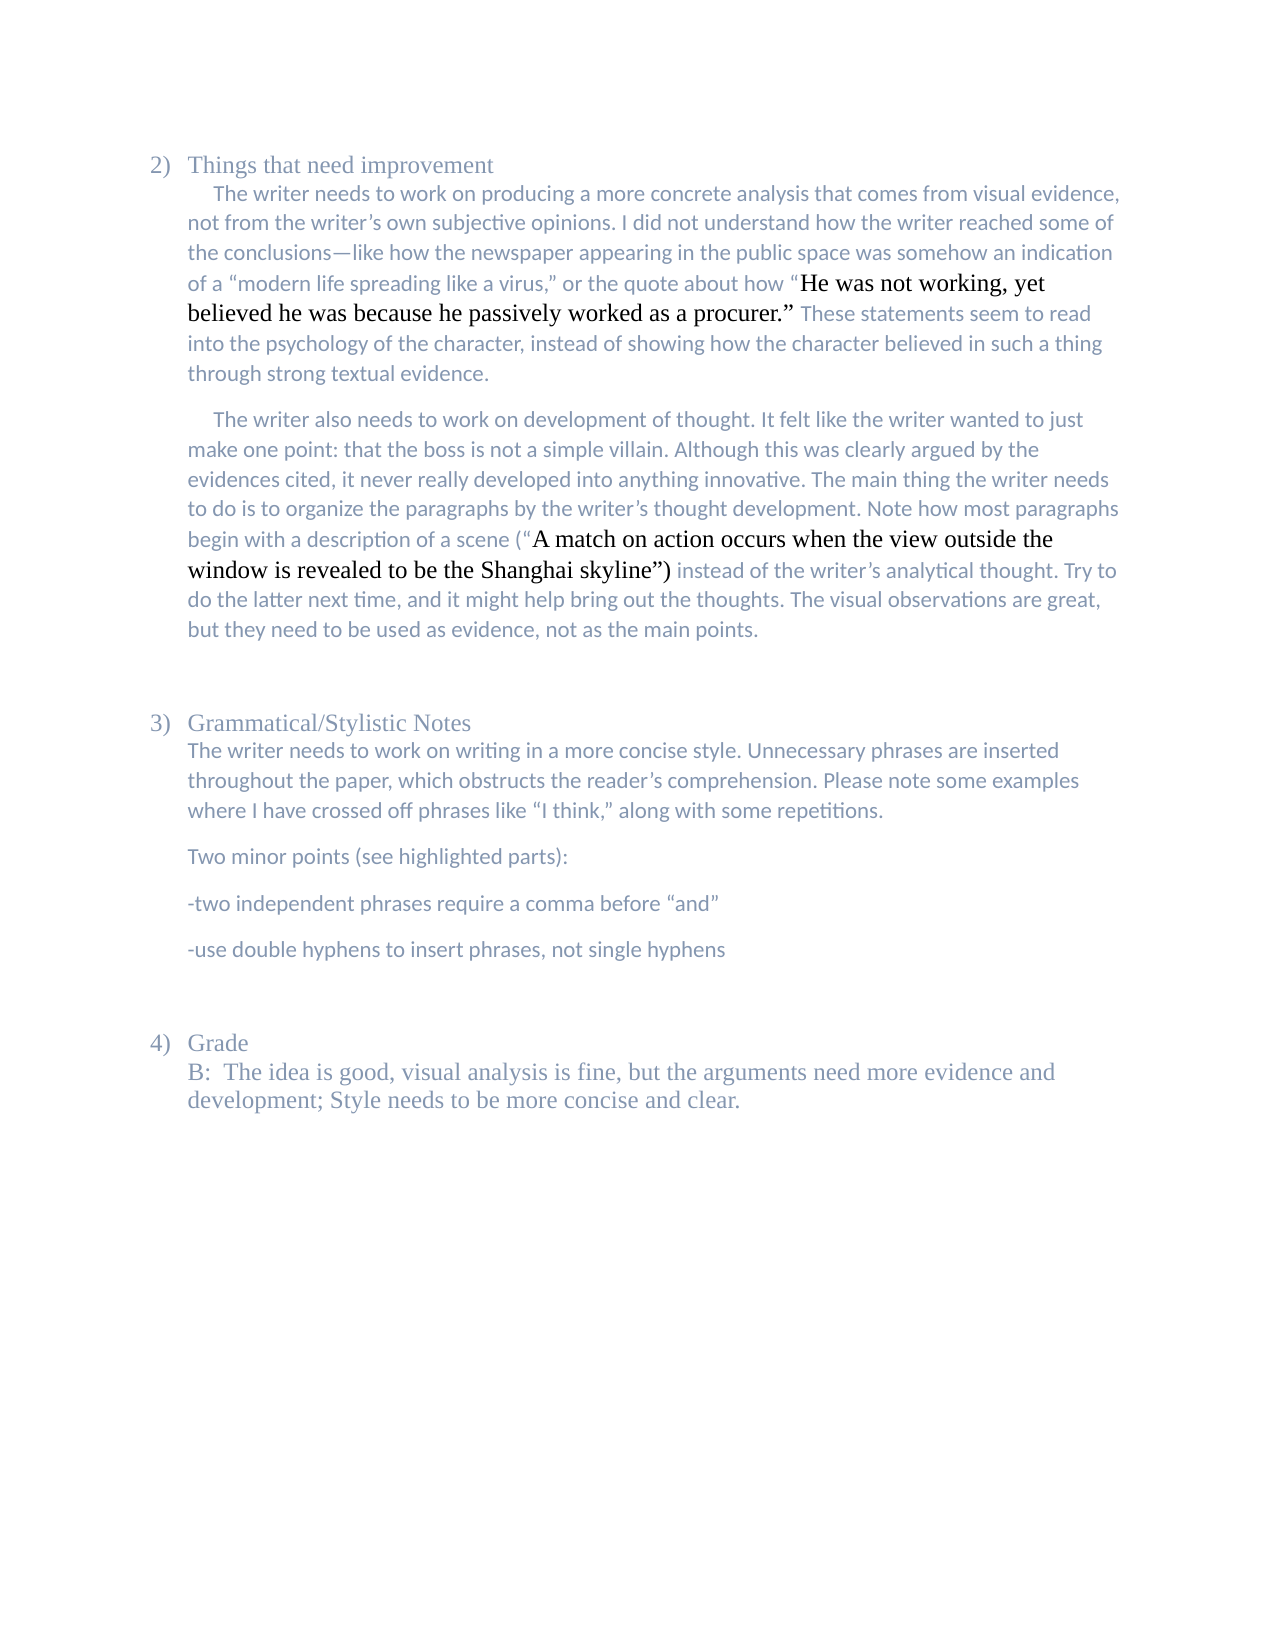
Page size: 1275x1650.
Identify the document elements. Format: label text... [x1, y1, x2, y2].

text Two minor points (see highlighted parts): [187, 842, 1125, 870]
text The writer needs to work on writing in a more concise style. Unnecessary phrases are inserted throughout the paper, which obstructs the reader’s comprehension. Please note some examples where I have crossed off phrases like “I think,” along with some repetitions. [187, 737, 1125, 824]
list B: The idea is good, visual analysis is fine, but the arguments need more evidence and development; Style needs to be more concise and clear. [187, 1057, 1125, 1114]
text The writer also needs to work on development of thought. It felt like the writer wanted to just make one point: that the boss is not a simple villain. Although this was clearly argued by the evidences cited, it never really developed into anything innovative. The main thing the writer needs to do is to organize the paragraphs by the writer’s thought development. Note how most paragraphs begin with a description of a scene (“A match on action occurs when the view outside the window is revealed to be the Shanghai skyline”) instead of the writer’s analytical thought. Try to do the latter next time, and it might help bring out the thoughts. The visual observations are great, but they need to be used as evidence, not as the main points. [187, 405, 1125, 643]
text The writer needs to work on producing a more concrete analysis that comes from visual evidence, not from the writer’s own subjective opinions. I did not understand how the writer reached some of the conclusions—like how the newspaper appearing in the public space was somehow an indication of a “modern life spreading like a virus,” or the quote about how “He was not working, yet believed he was because he passively worked as a procurer.” These statements seem to read into the psychology of the character, instead of showing how the character believed in such a thing through strong textual evidence. [187, 179, 1125, 387]
list Grade [150, 1028, 1125, 1057]
text -use double hyphens to insert phrases, not single hyphens [187, 935, 1125, 963]
list Things that need improvement [150, 150, 1125, 179]
text -two independent phrases require a comma before “and” [187, 889, 1125, 917]
list Grammatical/Stylistic Notes [150, 708, 1125, 737]
